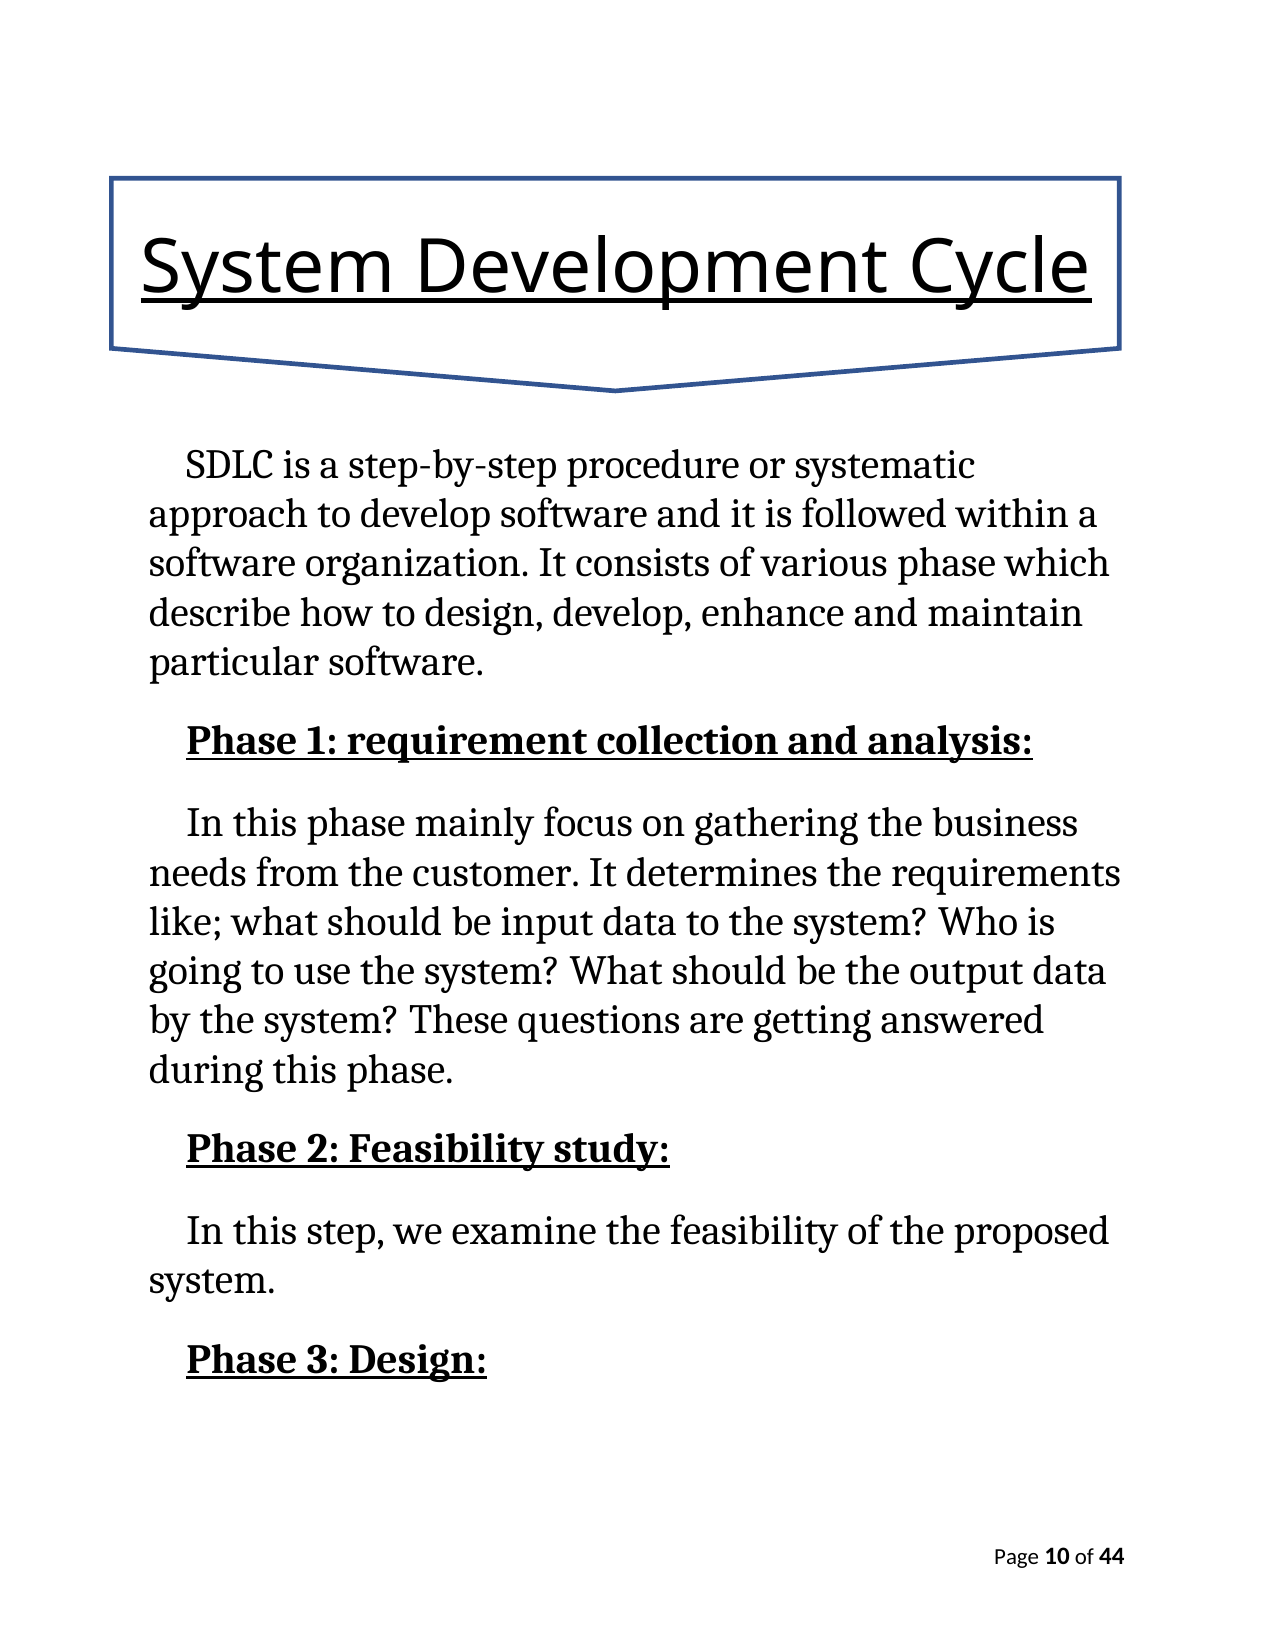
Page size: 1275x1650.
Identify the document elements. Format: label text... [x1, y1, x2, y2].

text Phase 2: Feasibility study: [186, 1125, 1124, 1173]
text System Development Cycle [114, 212, 1116, 314]
text SDLC is a step-by-step procedure or systematic approach to develop software and it is followed within a software organization. It consists of various phase which describe how to design, develop, enhance and maintain particular software. [148, 441, 1124, 686]
text Phase 1: requirement collection and analysis: [186, 717, 1124, 765]
text In this phase mainly focus on gathering the business needs from the customer. It determines the requirements like; what should be input data to the system? Who is going to use the system? What should be the output data by the system? These questions are getting answered during this phase. [148, 799, 1124, 1093]
text Phase 3: Design: [186, 1336, 1124, 1383]
text In this step, we examine the feasibility of the proposed system. [148, 1207, 1124, 1304]
